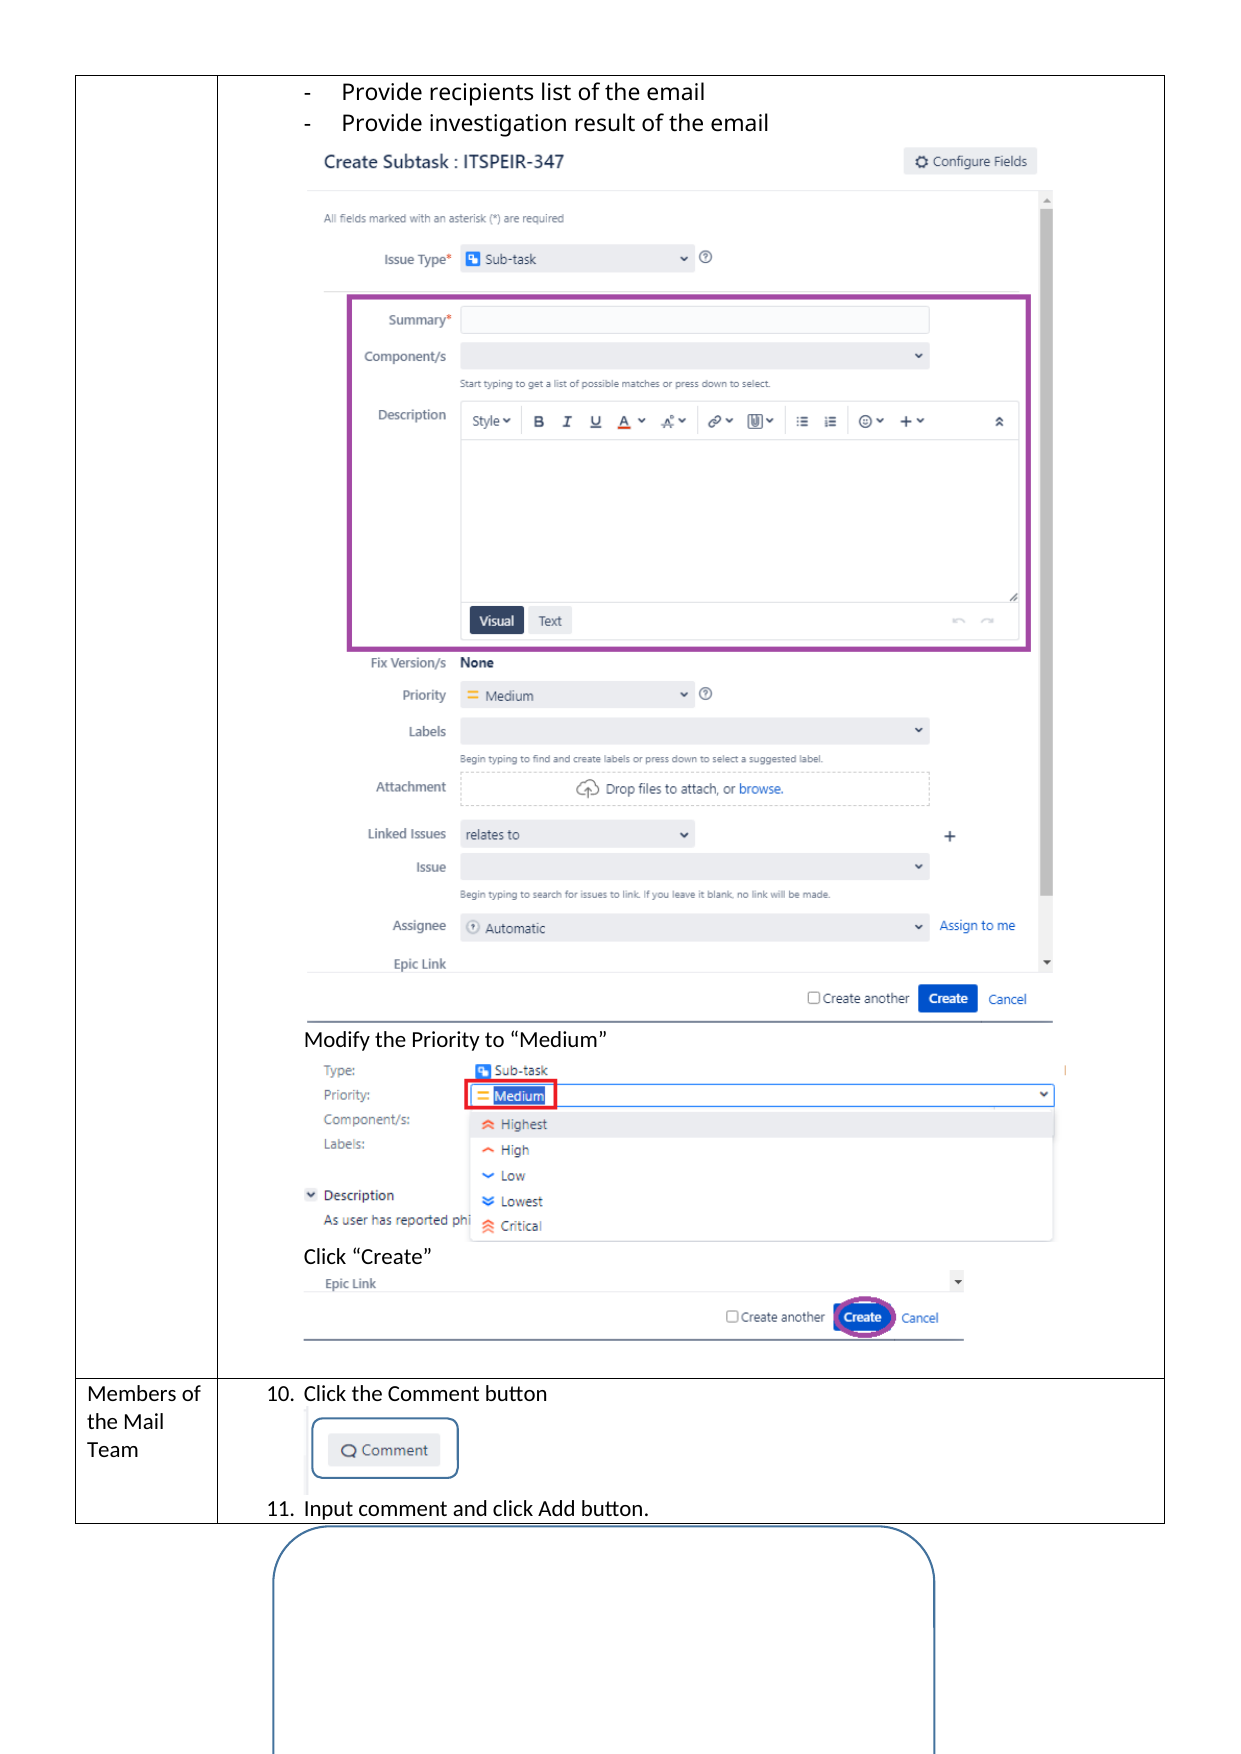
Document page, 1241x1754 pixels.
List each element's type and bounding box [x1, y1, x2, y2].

picture [303, 1052, 1066, 1242]
picture [303, 138, 1057, 1025]
table_header [76, 76, 217, 1378]
picture [303, 1270, 980, 1350]
table_cell [76, 1379, 217, 1523]
picture [303, 1406, 498, 1495]
table_cell [218, 1379, 1164, 1523]
table_header [218, 76, 1164, 1378]
